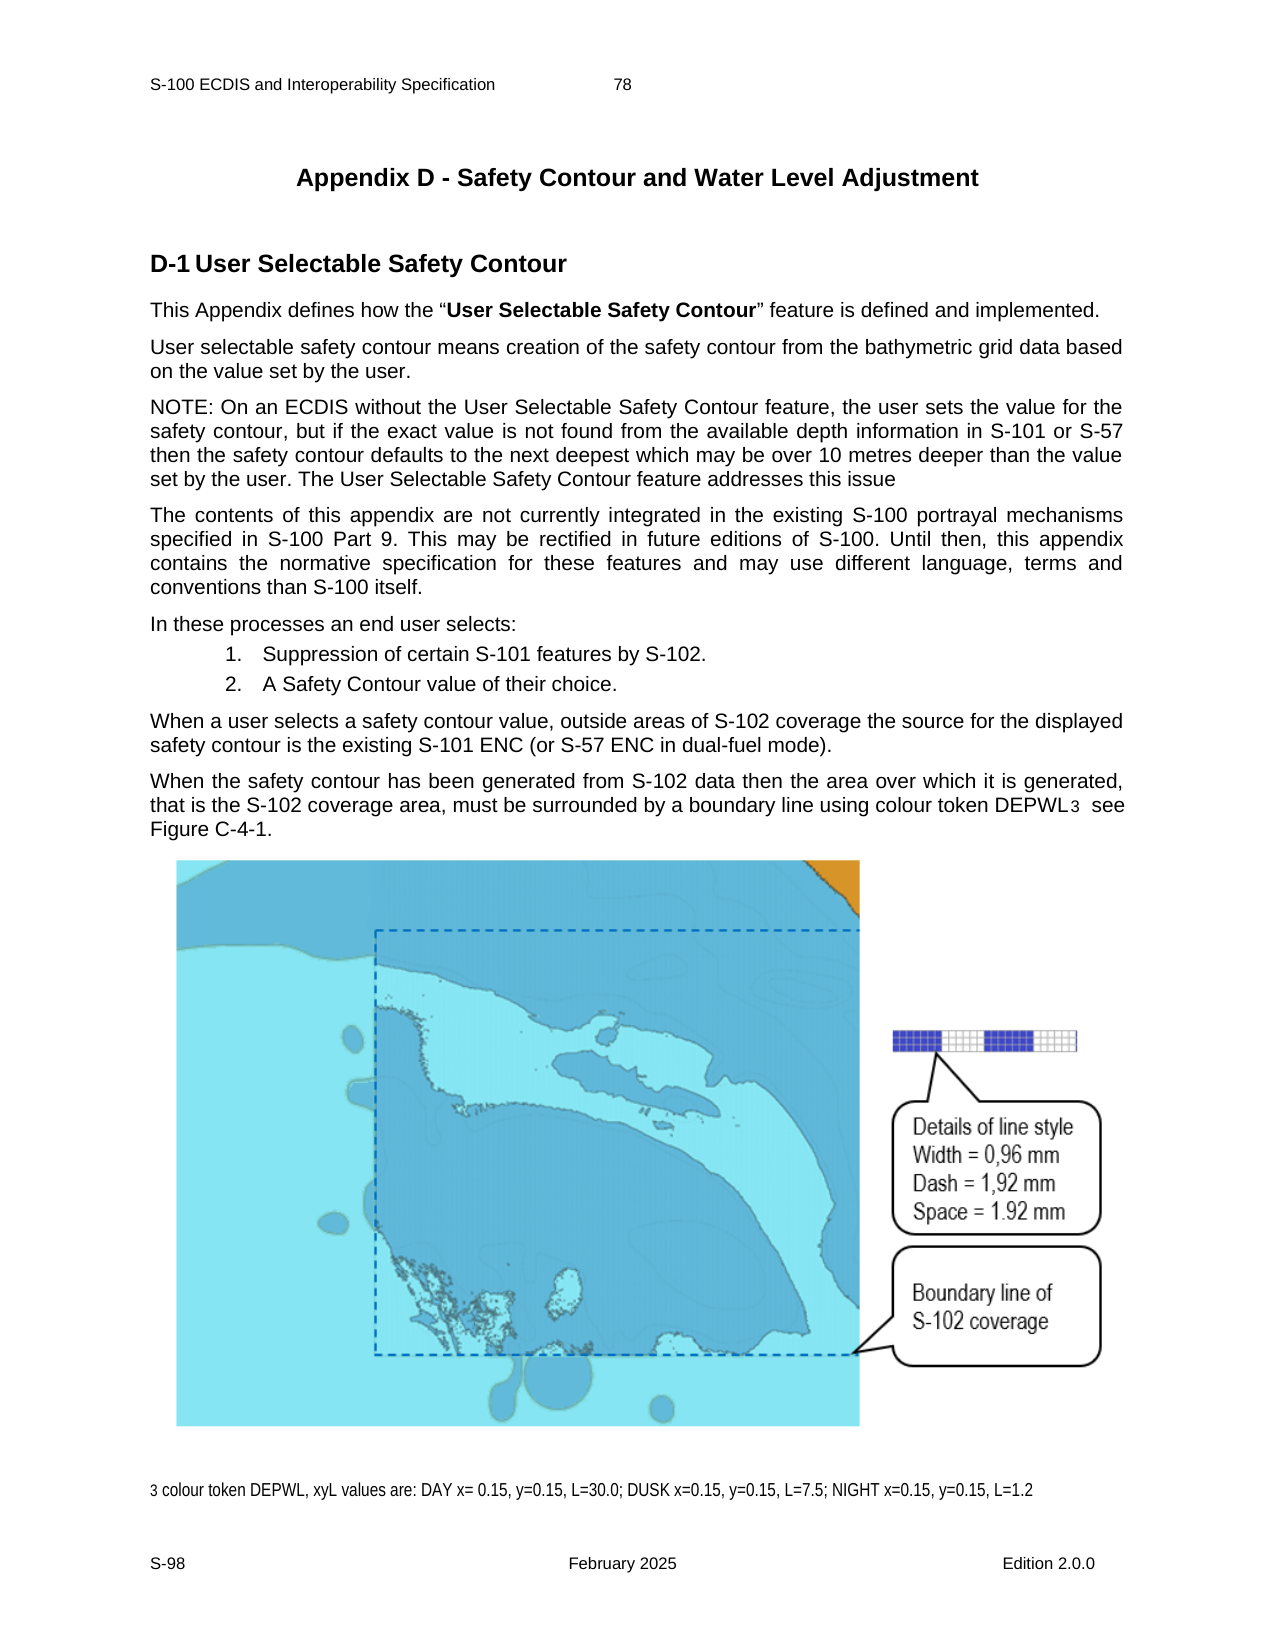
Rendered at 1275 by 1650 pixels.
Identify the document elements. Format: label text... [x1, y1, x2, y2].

text NOTE: On an ECDIS without the User Selectable Safety Contour feature, the user sets the value for the safety contour, but if the exact value is not found from the available depth information in S-101 or S-57 then the safety contour defaults to the next deepest which may be over 10 metres deeper than the value set by the user. The User Selectable Safety Contour feature addresses this issue [150, 395, 1125, 491]
text When a user selects a safety contour value, outside areas of S-102 coverage the source for the displayed safety contour is the existing S-101 ENC (or S-57 ENC in dual-fuel mode). [150, 708, 1125, 756]
subtitle User Selectable Safety Contour [150, 248, 1125, 277]
text When the safety contour has been generated from S-102 data then the area over which it is generated, that is the S-102 coverage area, must be surrounded by a boundary line using colour token DEPWL see Figure C-4-1. [150, 769, 1125, 841]
text This Appendix defines how the “User Selectable Safety Contour” feature is defined and implemented. [150, 298, 1125, 322]
text In these processes an end user selects: [150, 612, 1125, 636]
text The contents of this appendix are not currently integrated in the existing S-100 portrayal mechanisms specified in S-100 Part 9. This may be rectified in future editions of S-100. Until then, this appendix contains the normative specification for these features and may use different language, terms and conventions than S-100 itself. [150, 503, 1125, 599]
list A Safety Contour value of their choice. [225, 672, 1125, 696]
text User selectable safety contour means creation of the safety contour from the bathymetric grid data based on the value set by the user. [150, 334, 1125, 382]
subtitle Appendix D - Safety Contour and Water Level Adjustment [150, 162, 1125, 191]
list Suppression of certain S-101 features by S-102. [225, 642, 1125, 666]
picture [168, 853, 1108, 1435]
